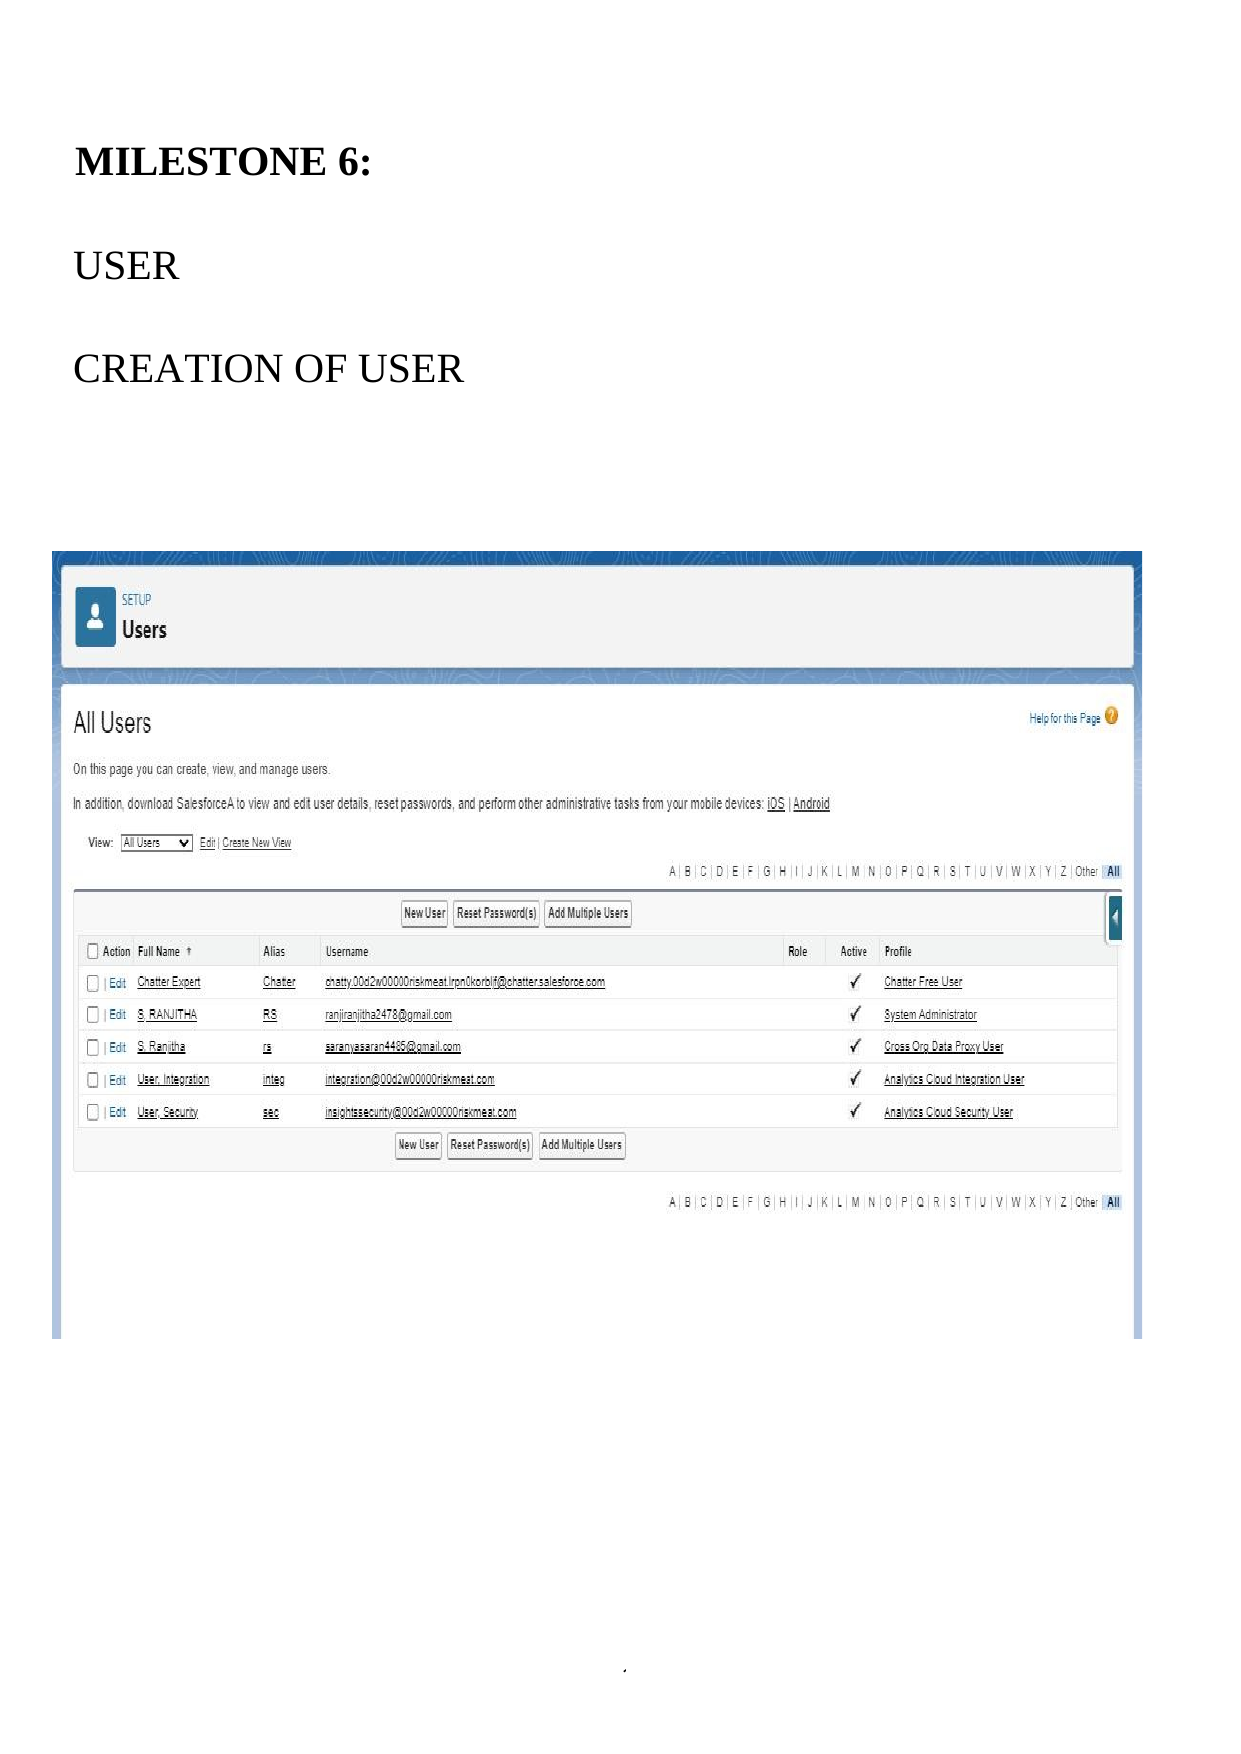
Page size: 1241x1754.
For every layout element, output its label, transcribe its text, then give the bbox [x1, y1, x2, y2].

text MILESTONE 6: [75, 137, 1240, 185]
text CREATION OF USER [52, 344, 1240, 392]
picture [52, 551, 1143, 1339]
text USER [52, 240, 1240, 288]
